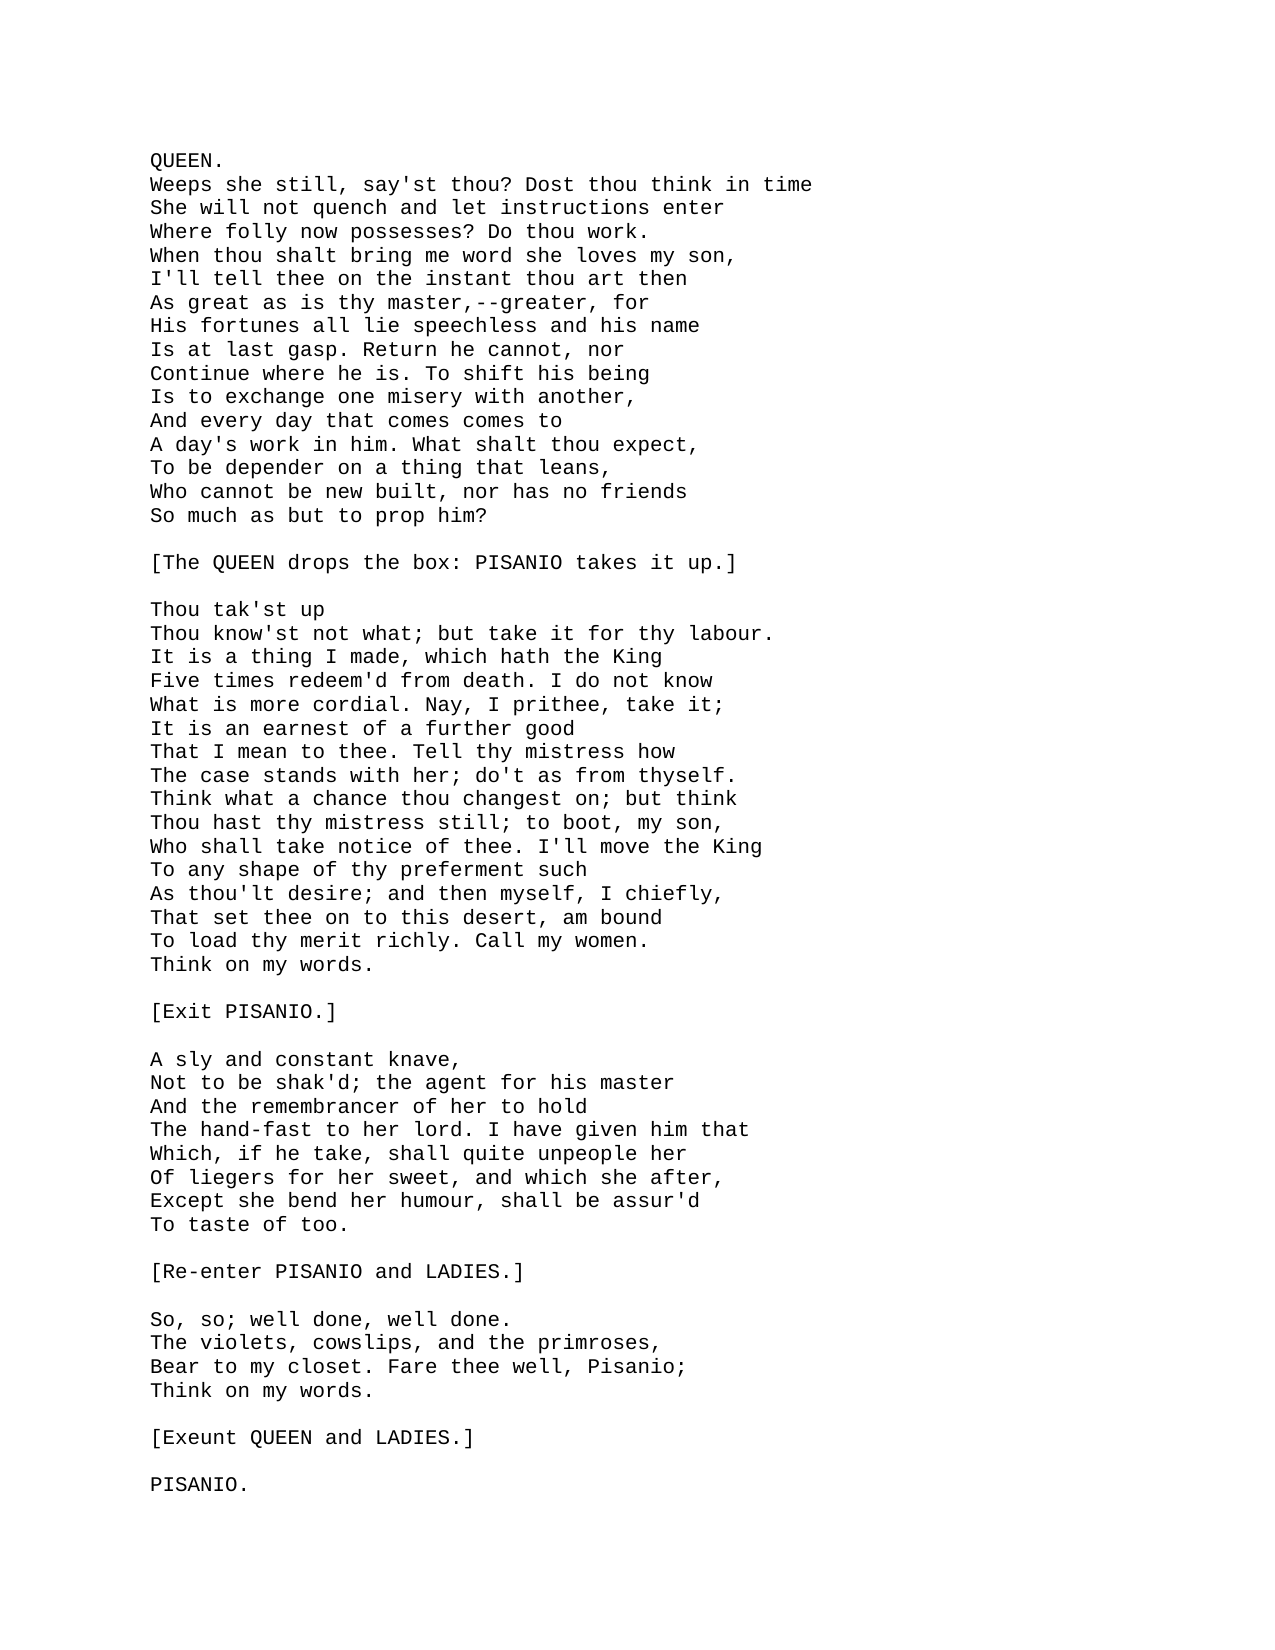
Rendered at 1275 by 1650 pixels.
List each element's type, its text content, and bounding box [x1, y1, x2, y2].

text [Exeunt QUEEN and LADIES.] [150, 1427, 1125, 1451]
text Weeps she still, say'st thou? Dost thou think in time [150, 174, 1125, 197]
text Five times redeem'd from death. I do not know [150, 670, 1125, 694]
text What is more cordial. Nay, I prithee, take it; [150, 694, 1125, 717]
text That I mean to thee. Tell thy mistress how [150, 741, 1125, 765]
text I'll tell thee on the instant thou art then [150, 268, 1125, 292]
text It is a thing I made, which hath the King [150, 647, 1125, 670]
text His fortunes all lie speechless and his name [150, 316, 1125, 339]
text PISANIO. [150, 1474, 1125, 1498]
text So, so; well done, well done. [150, 1309, 1125, 1332]
text The violets, cowslips, and the primroses, [150, 1332, 1125, 1356]
text A sly and constant knave, [150, 1048, 1125, 1072]
text Is at last gasp. Return he cannot, nor [150, 339, 1125, 363]
text That set thee on to this desert, am bound [150, 907, 1125, 930]
text Bear to my closet. Fare thee well, Pisanio; [150, 1356, 1125, 1379]
text Thou hast thy mistress still; to boot, my son, [150, 812, 1125, 836]
text It is an earnest of a further good [150, 717, 1125, 741]
text Who cannot be new built, nor has no friends [150, 481, 1125, 505]
text Who shall take notice of thee. I'll move the King [150, 836, 1125, 859]
text The case stands with her; do't as from thyself. [150, 765, 1125, 788]
text And every day that comes comes to [150, 410, 1125, 434]
text And the remembrancer of her to hold [150, 1096, 1125, 1119]
text To any shape of thy preferment such [150, 859, 1125, 883]
text Think on my words. [150, 1379, 1125, 1403]
text To load thy merit richly. Call my women. [150, 930, 1125, 954]
text [Re-enter PISANIO and LADIES.] [150, 1261, 1125, 1285]
text [Exit PISANIO.] [150, 1001, 1125, 1025]
text So much as but to prop him? [150, 505, 1125, 528]
text Continue where he is. To shift his being [150, 363, 1125, 386]
text As great as is thy master,--greater, for [150, 292, 1125, 316]
text Thou know'st not what; but take it for thy labour. [150, 623, 1125, 647]
text Thou tak'st up [150, 599, 1125, 623]
text Think what a chance thou changest on; but think [150, 788, 1125, 812]
text Which, if he take, shall quite unpeople her [150, 1143, 1125, 1167]
text QUEEN. [150, 150, 1125, 174]
text She will not quench and let instructions enter [150, 197, 1125, 221]
text Where folly now possesses? Do thou work. [150, 221, 1125, 244]
text As thou'lt desire; and then myself, I chiefly, [150, 883, 1125, 907]
text [The QUEEN drops the box: PISANIO takes it up.] [150, 552, 1125, 576]
text A day's work in him. What shalt thou expect, [150, 434, 1125, 457]
text The hand-fast to her lord. I have given him that [150, 1119, 1125, 1143]
text To taste of too. [150, 1214, 1125, 1238]
text Think on my words. [150, 954, 1125, 978]
text Except she bend her humour, shall be assur'd [150, 1190, 1125, 1214]
text When thou shalt bring me word she loves my son, [150, 244, 1125, 268]
text Is to exchange one misery with another, [150, 386, 1125, 410]
text Of liegers for her sweet, and which she after, [150, 1167, 1125, 1190]
text Not to be shak'd; the agent for his master [150, 1072, 1125, 1096]
text To be depender on a thing that leans, [150, 457, 1125, 481]
